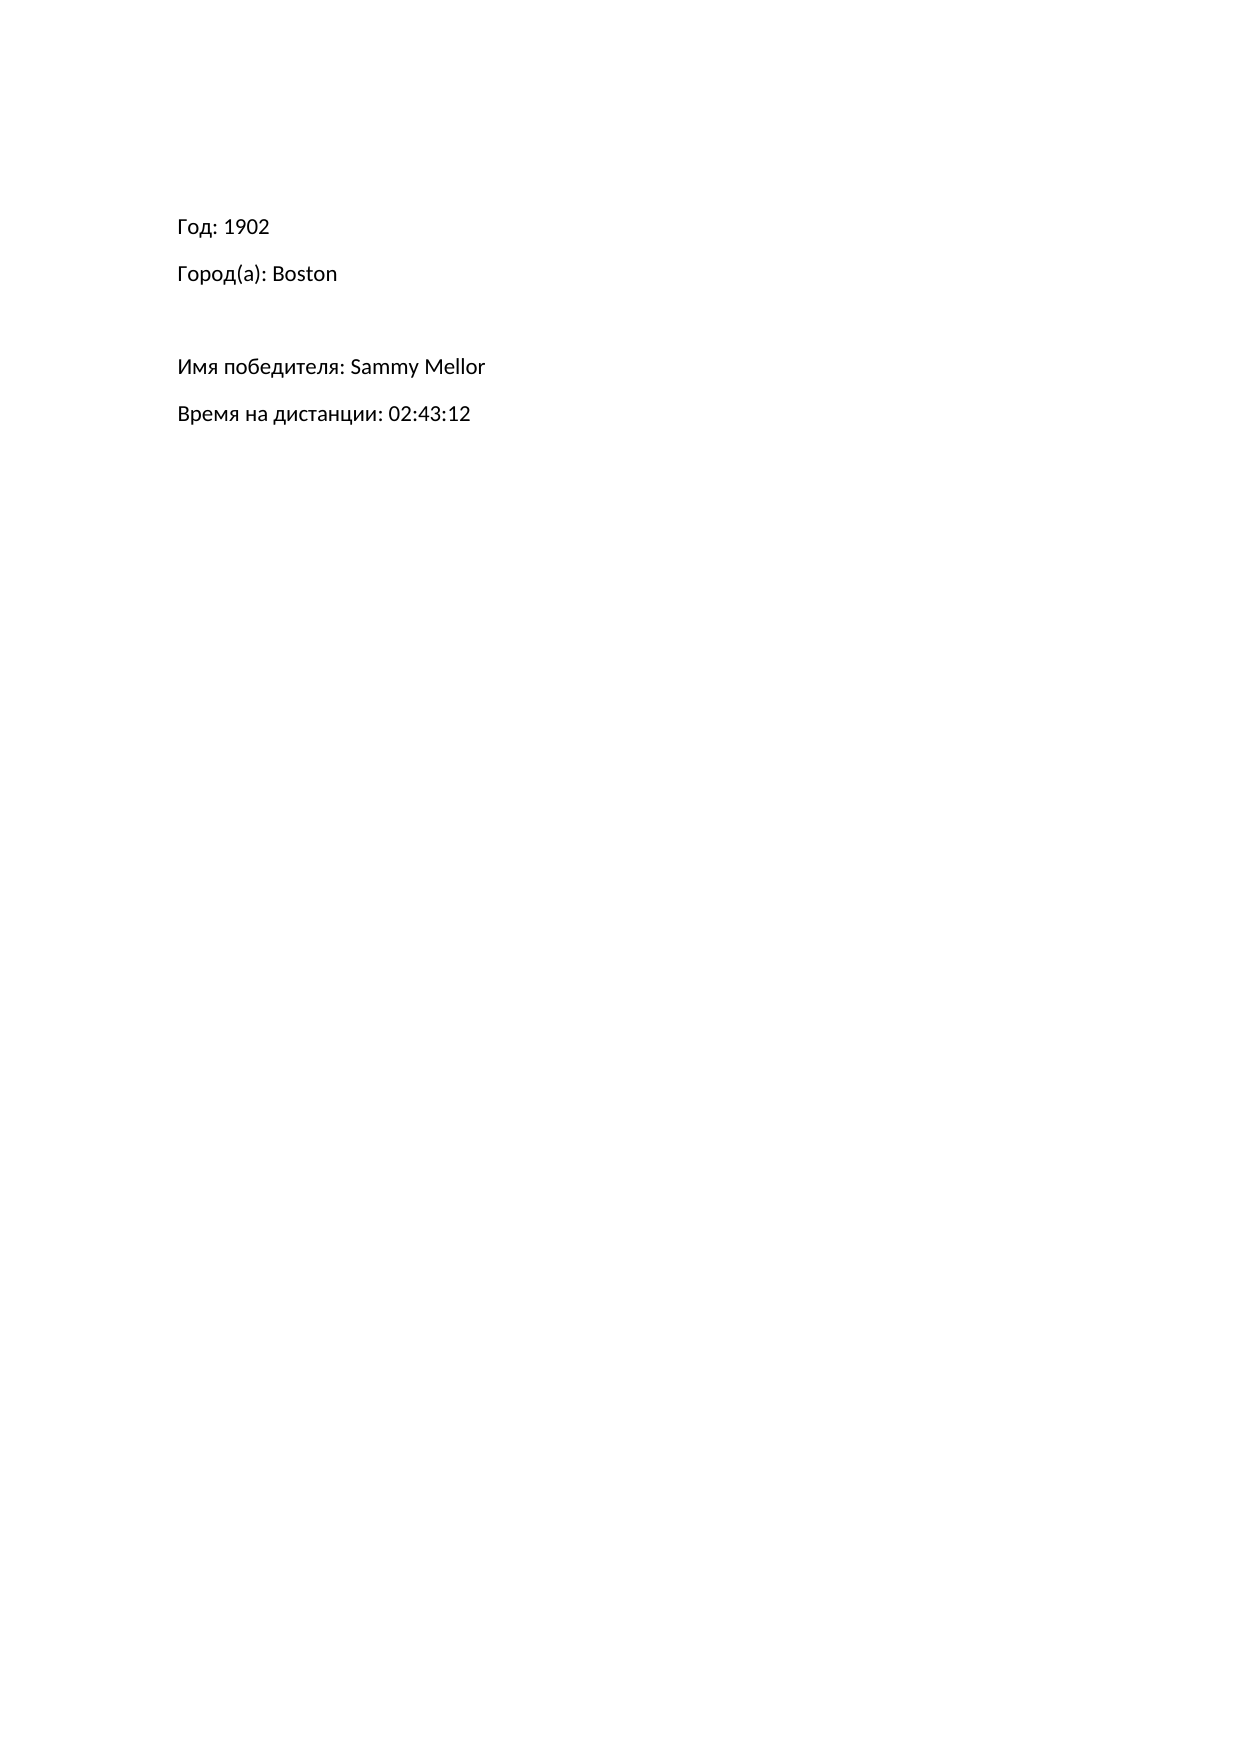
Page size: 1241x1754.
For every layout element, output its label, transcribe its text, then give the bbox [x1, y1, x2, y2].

text Год: 1902 [177, 212, 1152, 240]
text Город(а): Boston [177, 259, 1152, 287]
text Имя победителя: Sammy Mellor [177, 352, 1152, 381]
text Время на дистанции: 02:43:12 [177, 399, 1152, 427]
